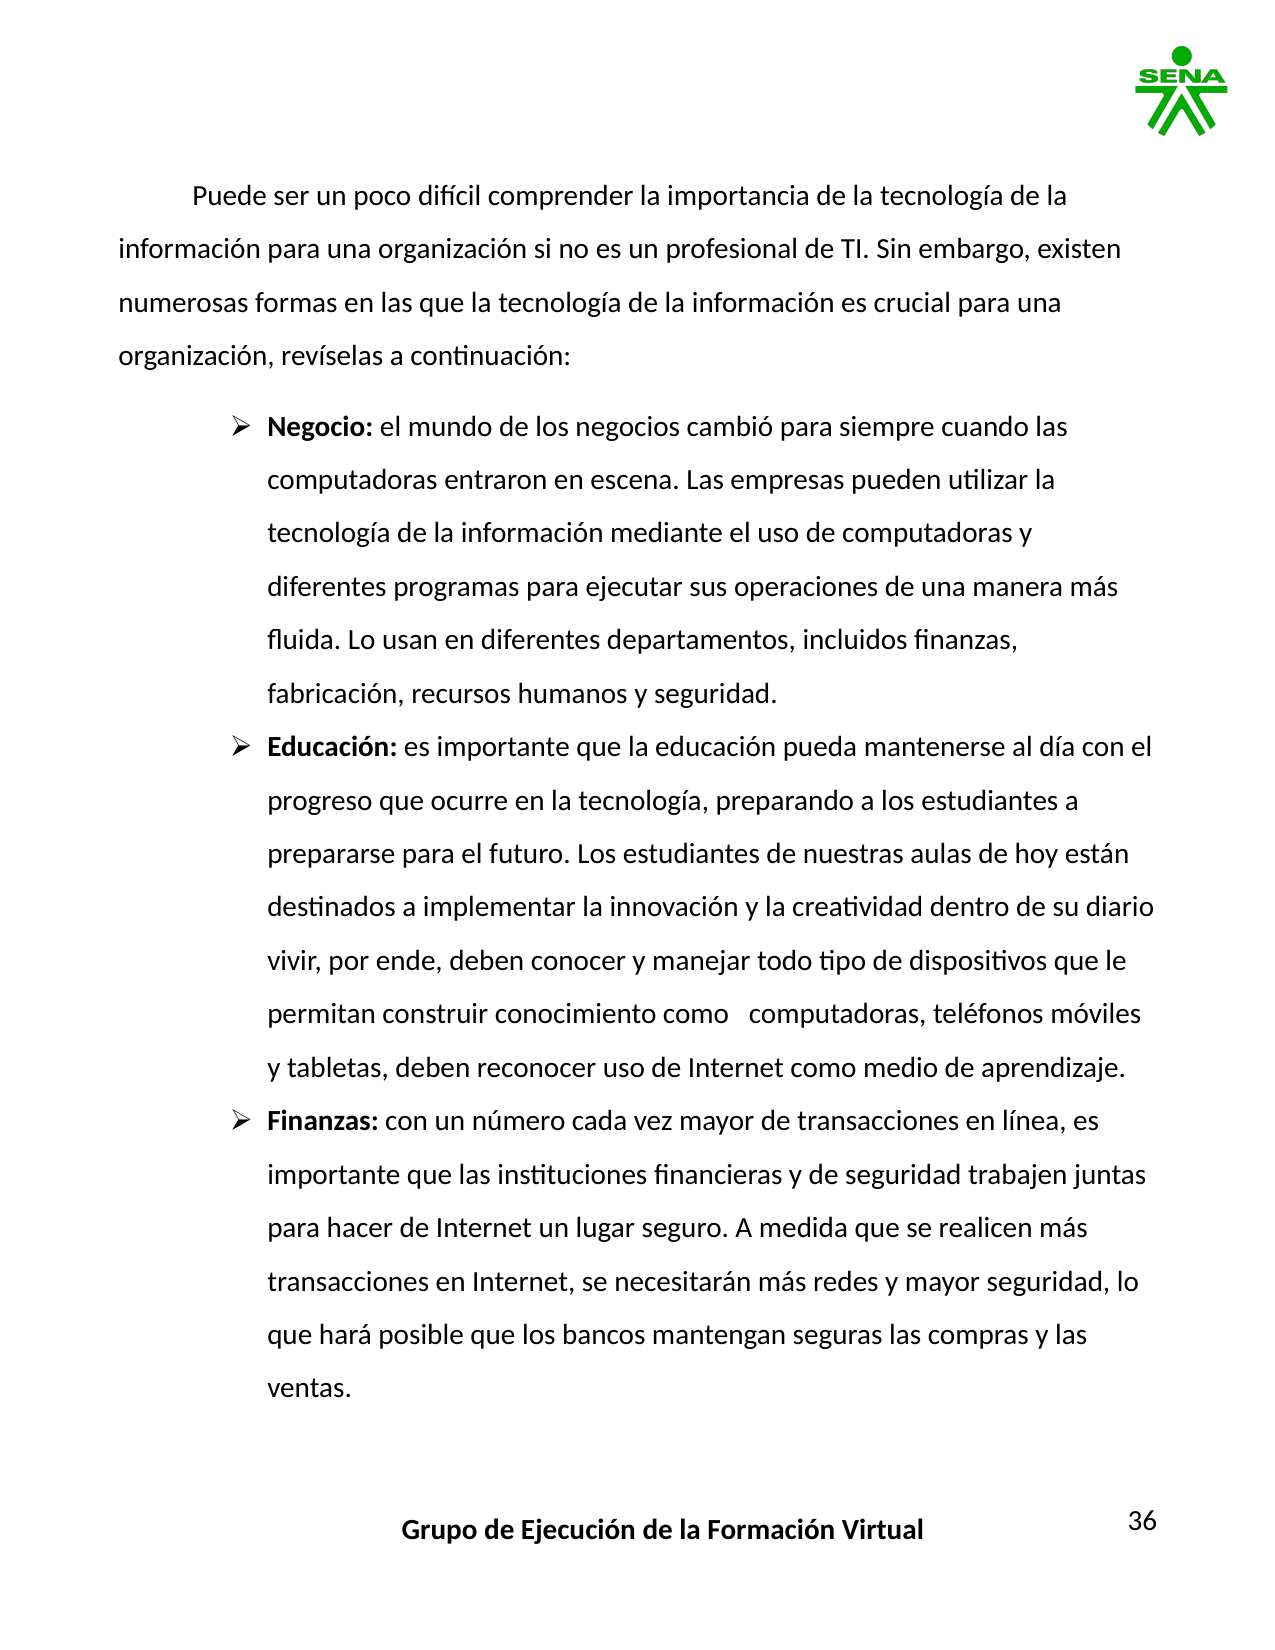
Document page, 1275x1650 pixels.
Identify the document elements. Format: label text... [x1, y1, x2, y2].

text Puede ser un poco difícil comprender la importancia de la tecnología de la información para una organización si no es un profesional de TI. Sin embargo, existen numerosas formas en las que la tecnología de la información es crucial para una organización, revíselas a continuación: [118, 177, 1157, 373]
list Educación: es importante que la educación pueda mantenerse al día con el progreso que ocurre en la tecnología, preparando a los estudiantes a prepararse para el futuro. Los estudiantes de nuestras aulas de hoy están destinados a implementar la innovación y la creatividad dentro de su diario vivir, por ende, deben conocer y manejar todo tipo de dispositivos que le permitan construir conocimiento como computadoras, teléfonos móviles y tabletas, deben reconocer uso de Internet como medio de aprendizaje. [229, 728, 1157, 1084]
list Negocio: el mundo de los negocios cambió para siempre cuando las computadoras entraron en escena. Las empresas pueden utilizar la tecnología de la información mediante el uso de computadoras y diferentes programas para ejecutar sus operaciones de una manera más fluida. Lo usan en diferentes departamentos, incluidos finanzas, fabricación, recursos humanos y seguridad. [229, 408, 1157, 710]
list Finanzas: con un número cada vez mayor de transacciones en línea, es importante que las instituciones financieras y de seguridad trabajen juntas para hacer de Internet un lugar seguro. A medida que se realicen más transacciones en Internet, se necesitarán más redes y mayor seguridad, lo que hará posible que los bancos mantengan seguras las compras y las ventas. [229, 1102, 1157, 1405]
picture [1135, 46, 1228, 136]
